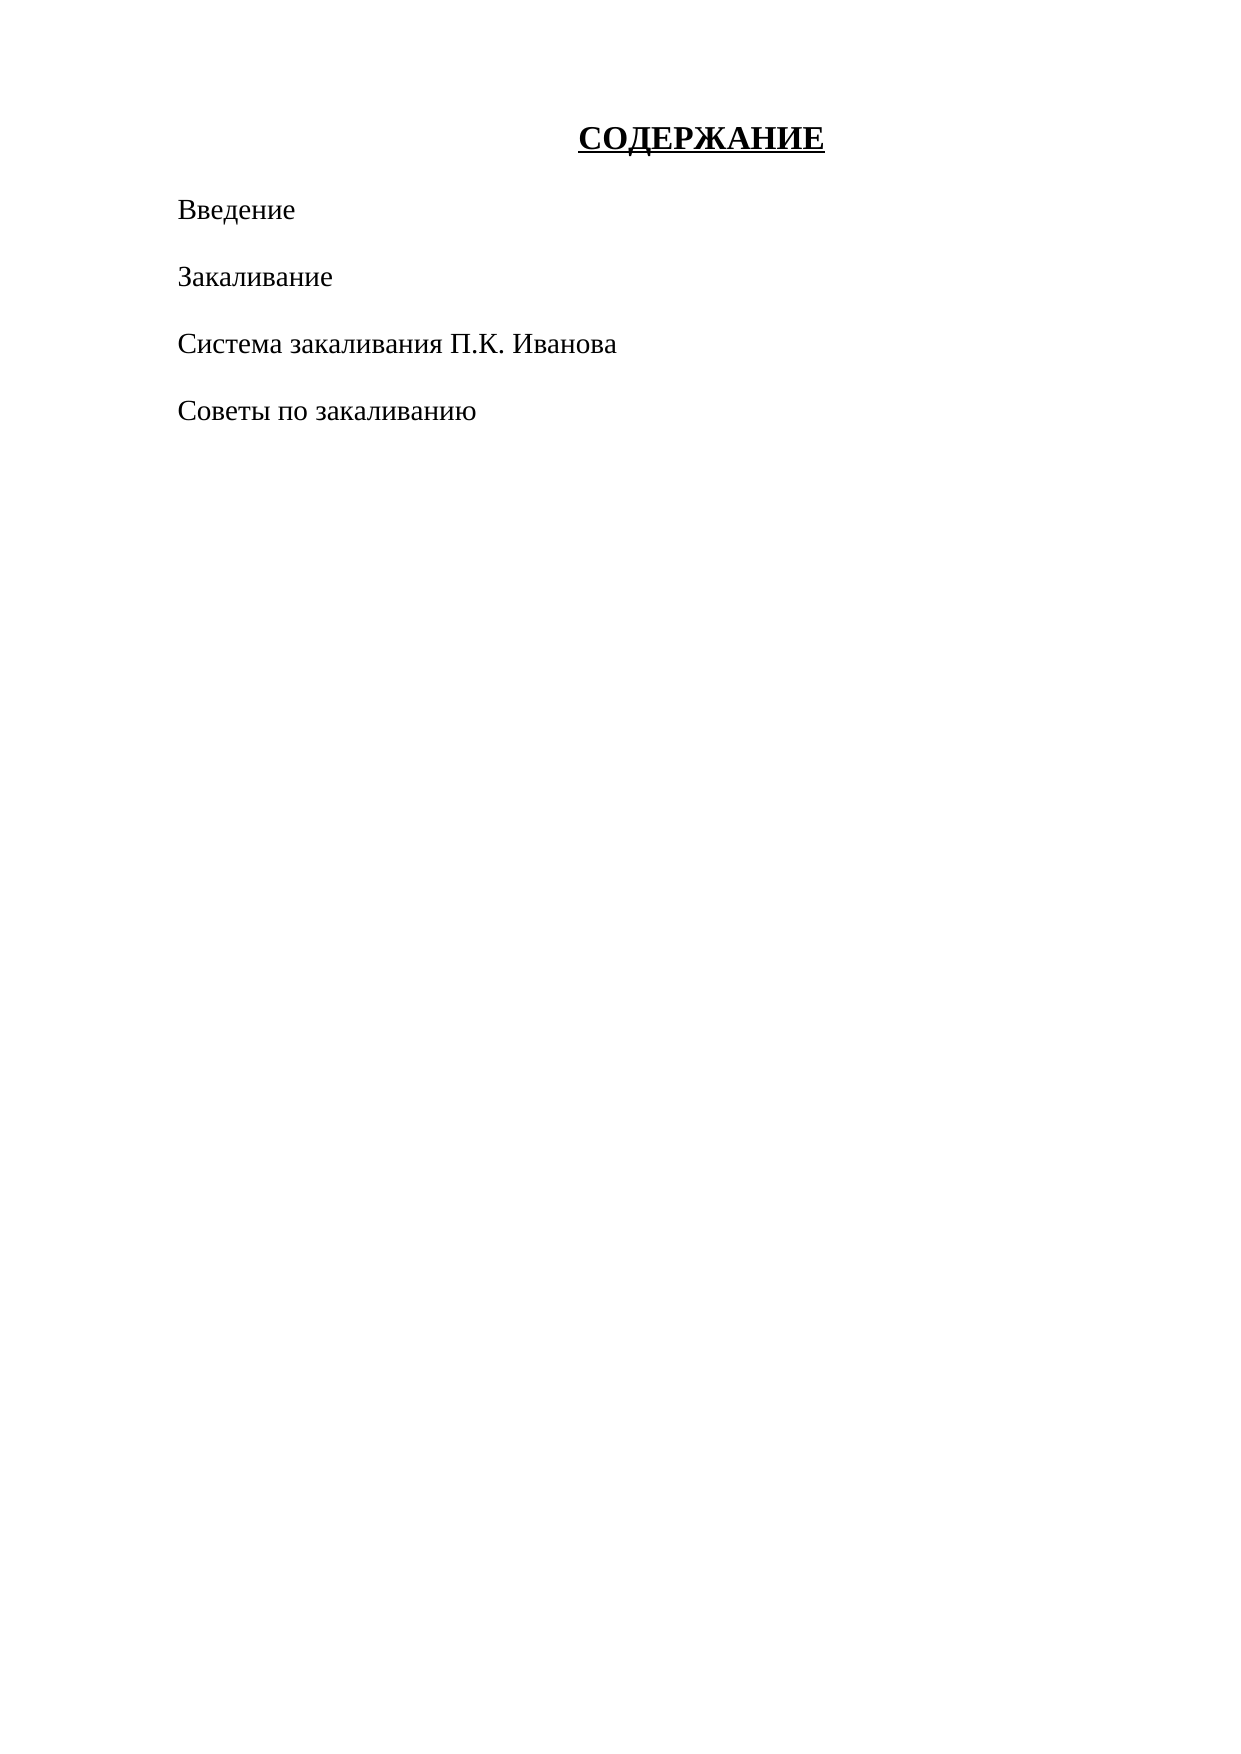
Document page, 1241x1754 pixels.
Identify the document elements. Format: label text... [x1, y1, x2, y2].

text Введение [177, 192, 1152, 226]
text Система закаливания П.К. Иванова [177, 326, 1152, 360]
text СОДЕРЖАНИЕ [177, 118, 1152, 156]
text Советы по закаливанию [177, 393, 1152, 427]
text Закаливание [177, 259, 1152, 293]
